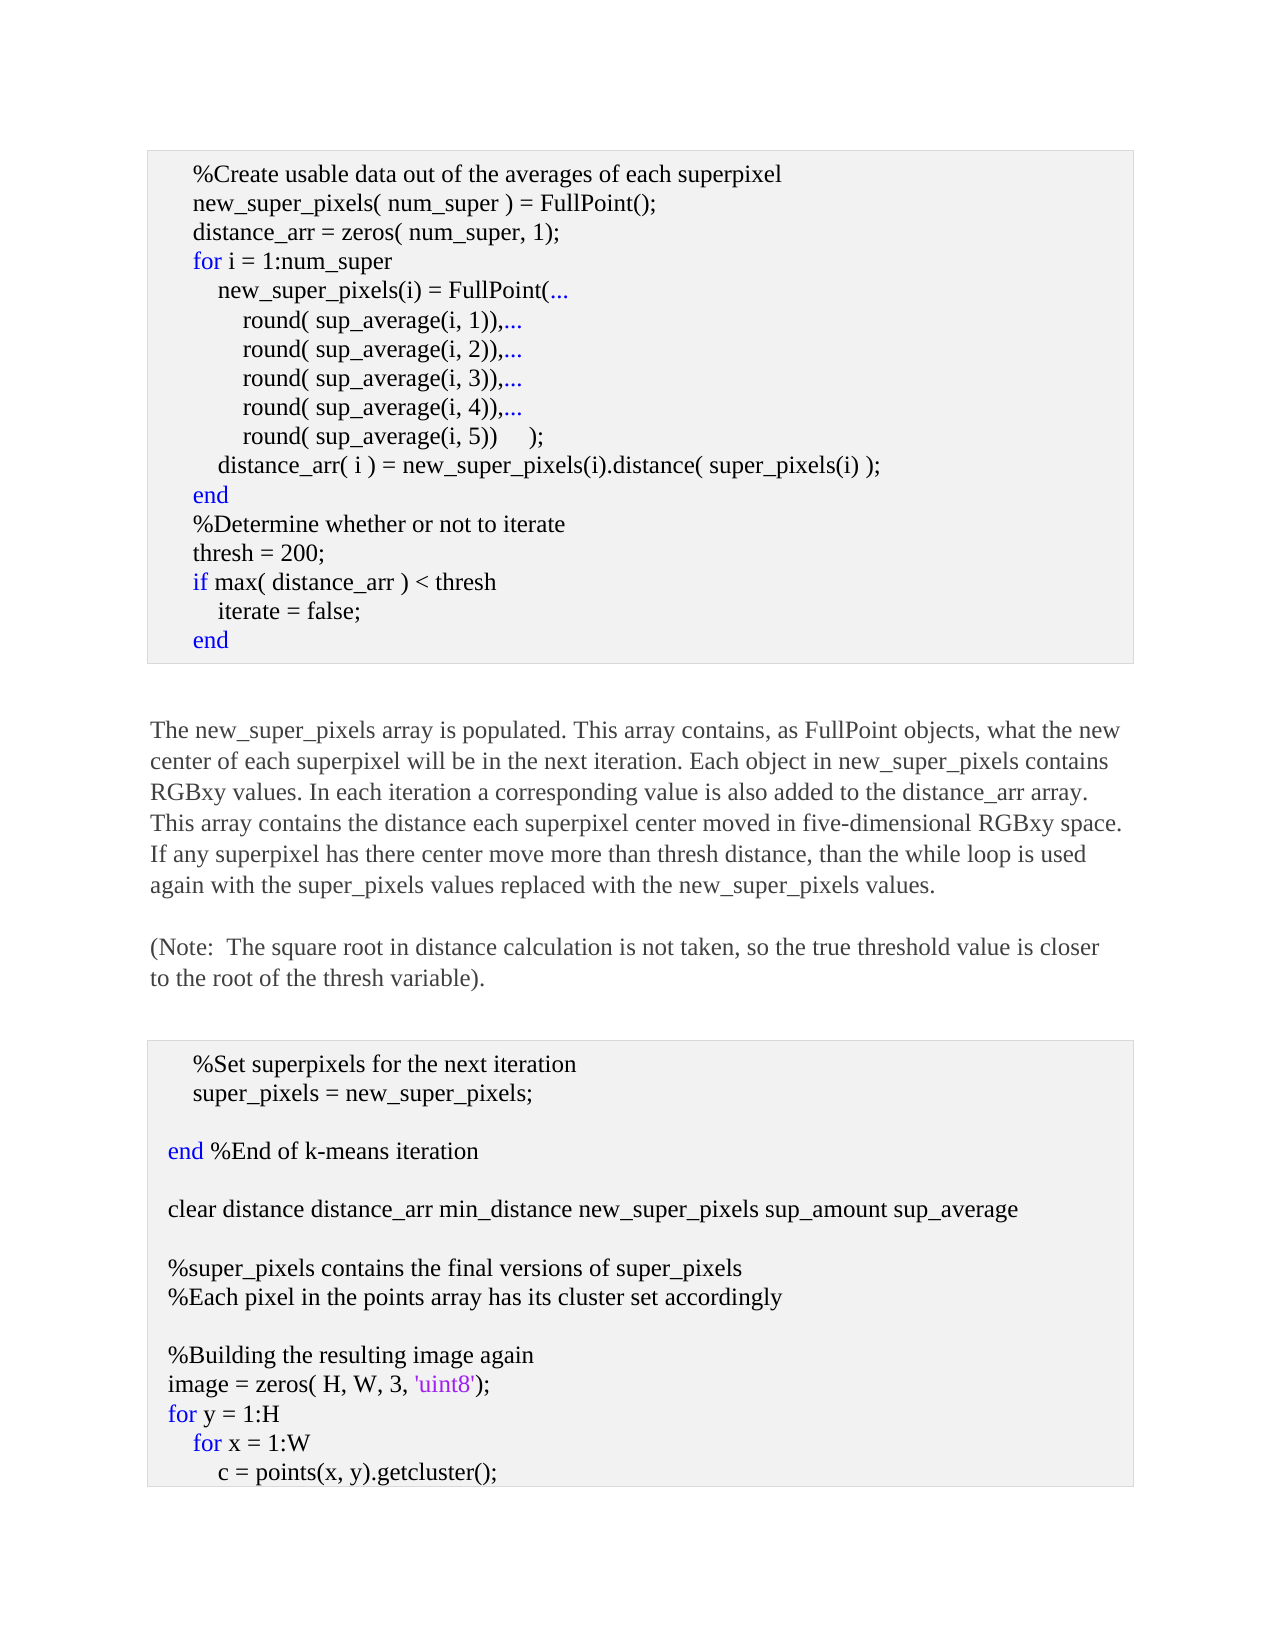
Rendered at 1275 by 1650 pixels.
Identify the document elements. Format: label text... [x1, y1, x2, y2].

text round( sup_average(i, 4)),... [148, 383, 1133, 412]
text clear distance distance_arr min_distance new_super_pixels sup_amount sup_average [148, 1186, 1133, 1215]
text distance_arr( i ) = new_super_pixels(i).distance( super_pixels(i) ); [148, 442, 1133, 471]
text round( sup_average(i, 3)),... [148, 354, 1133, 383]
text image = zeros( H, W, 3, 'uint8'); [148, 1361, 1133, 1390]
text round( sup_average(i, 2)),... [148, 325, 1133, 354]
text new_super_pixels(i) = FullPoint(... [148, 267, 1133, 296]
text end %End of k-means iteration [148, 1127, 1133, 1157]
text distance_arr = zeros( num_super, 1); [148, 208, 1133, 237]
text %Create usable data out of the averages of each superpixel [148, 151, 1133, 179]
text for i = 1:num_super [148, 237, 1133, 267]
text %Each pixel in the points array has its cluster set accordingly [148, 1273, 1133, 1302]
text round( sup_average(i, 1)),... [148, 296, 1133, 325]
text %super_pixels contains the final versions of super_pixels [148, 1244, 1133, 1273]
text for x = 1:W [148, 1419, 1133, 1448]
text c = points(x, y).getcluster(); [148, 1448, 1133, 1486]
text end [148, 471, 1133, 500]
text super_pixels = new_super_pixels; [148, 1069, 1133, 1098]
text for y = 1:H [148, 1390, 1133, 1419]
text end [148, 617, 1133, 663]
text %Determine whether or not to iterate [148, 500, 1133, 529]
text (Note: The square root in distance calculation is not taken, so the true threshold value is closer to the root of the thresh variable). [150, 932, 1125, 992]
text The new_super_pixels array is populated. This array contains, as FullPoint objects, what the new center of each superpixel will be in the next iteration. Each object in new_super_pixels contains RGBxy values. In each iteration a corresponding value is also added to the distance_arr array. This array contains the distance each superpixel center moved in five-dimensional RGBxy space. If any superpixel has there center move more than thresh distance, than the while loop is used again with the super_pixels values replaced with the new_super_pixels values. [150, 715, 1125, 899]
text iterate = false; [148, 587, 1133, 617]
text if max( distance_arr ) < thresh [148, 558, 1133, 587]
text %Building the resulting image again [148, 1332, 1133, 1361]
text %Set superpixels for the next iteration [148, 1041, 1133, 1069]
text thresh = 200; [148, 529, 1133, 558]
text new_super_pixels( num_super ) = FullPoint(); [148, 179, 1133, 208]
text round( sup_average(i, 5)) ); [148, 412, 1133, 442]
